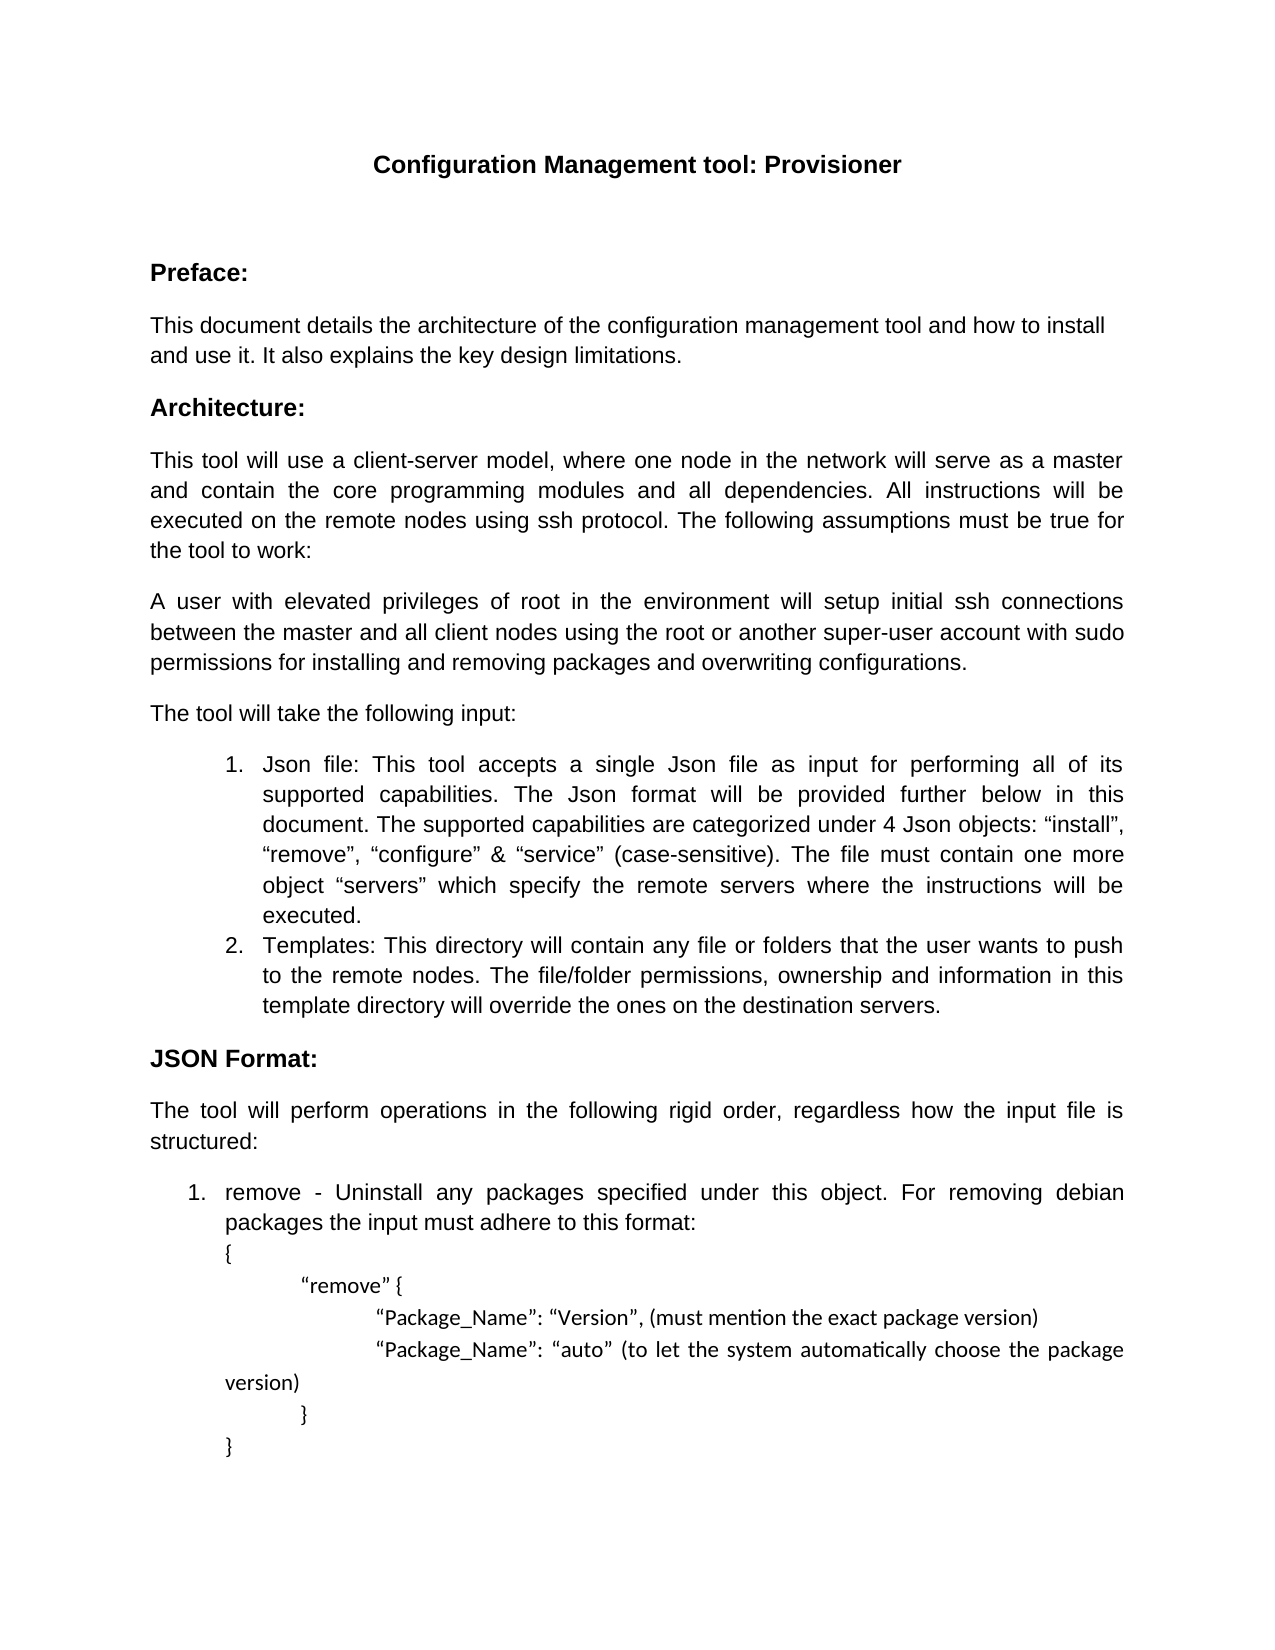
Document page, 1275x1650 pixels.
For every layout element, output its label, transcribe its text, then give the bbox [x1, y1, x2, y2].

text The tool will take the following input: [150, 700, 1125, 726]
text Preface: [150, 258, 1125, 286]
list remove - Uninstall any packages specified under this object. For removing debian packages the input must adhere to this format: [187, 1179, 1125, 1235]
list Json file: This tool accepts a single Json file as input for performing all of its supported capabilities. The Json format will be provided further below in this document. The supported capabilities are categorized under 4 Json objects: “install”, “remove”, “configure” & “service” (case-sensitive). The file must contain one more object “servers” which specify the remote servers where the instructions will be executed. [225, 751, 1125, 928]
list { [225, 1239, 1125, 1267]
text This document details the architecture of the configuration management tool and how to install and use it. It also explains the key design limitations. [150, 312, 1125, 368]
list “Package_Name”: “auto” (to let the system automatically choose the package version) [225, 1336, 1125, 1396]
text Configuration Management tool: Provisioner [150, 150, 1125, 179]
text JSON Format: [150, 1043, 1125, 1072]
list “remove” { [225, 1271, 1125, 1299]
list Templates: This directory will contain any file or folders that the user wants to push to the remote nodes. The file/folder permissions, ownership and information in this template directory will override the ones on the destination servers. [225, 932, 1125, 1019]
text A user with elevated privileges of root in the environment will setup initial ssh connections between the master and all client nodes using the root or another super-user account with sudo permissions for installing and removing packages and overwriting configurations. [150, 588, 1125, 675]
list } [225, 1432, 1125, 1460]
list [225, 1303, 1125, 1331]
text The tool will perform operations in the following rigid order, regardless how the input file is structured: [150, 1097, 1125, 1154]
text This tool will use a client-server model, where one node in the network will serve as a master and contain the core programming modules and all dependencies. All instructions will be executed on the remote nodes using ssh protocol. The following assumptions must be true for the tool to work: [150, 447, 1125, 564]
list } [225, 1400, 1125, 1428]
text Architecture: [150, 393, 1125, 422]
